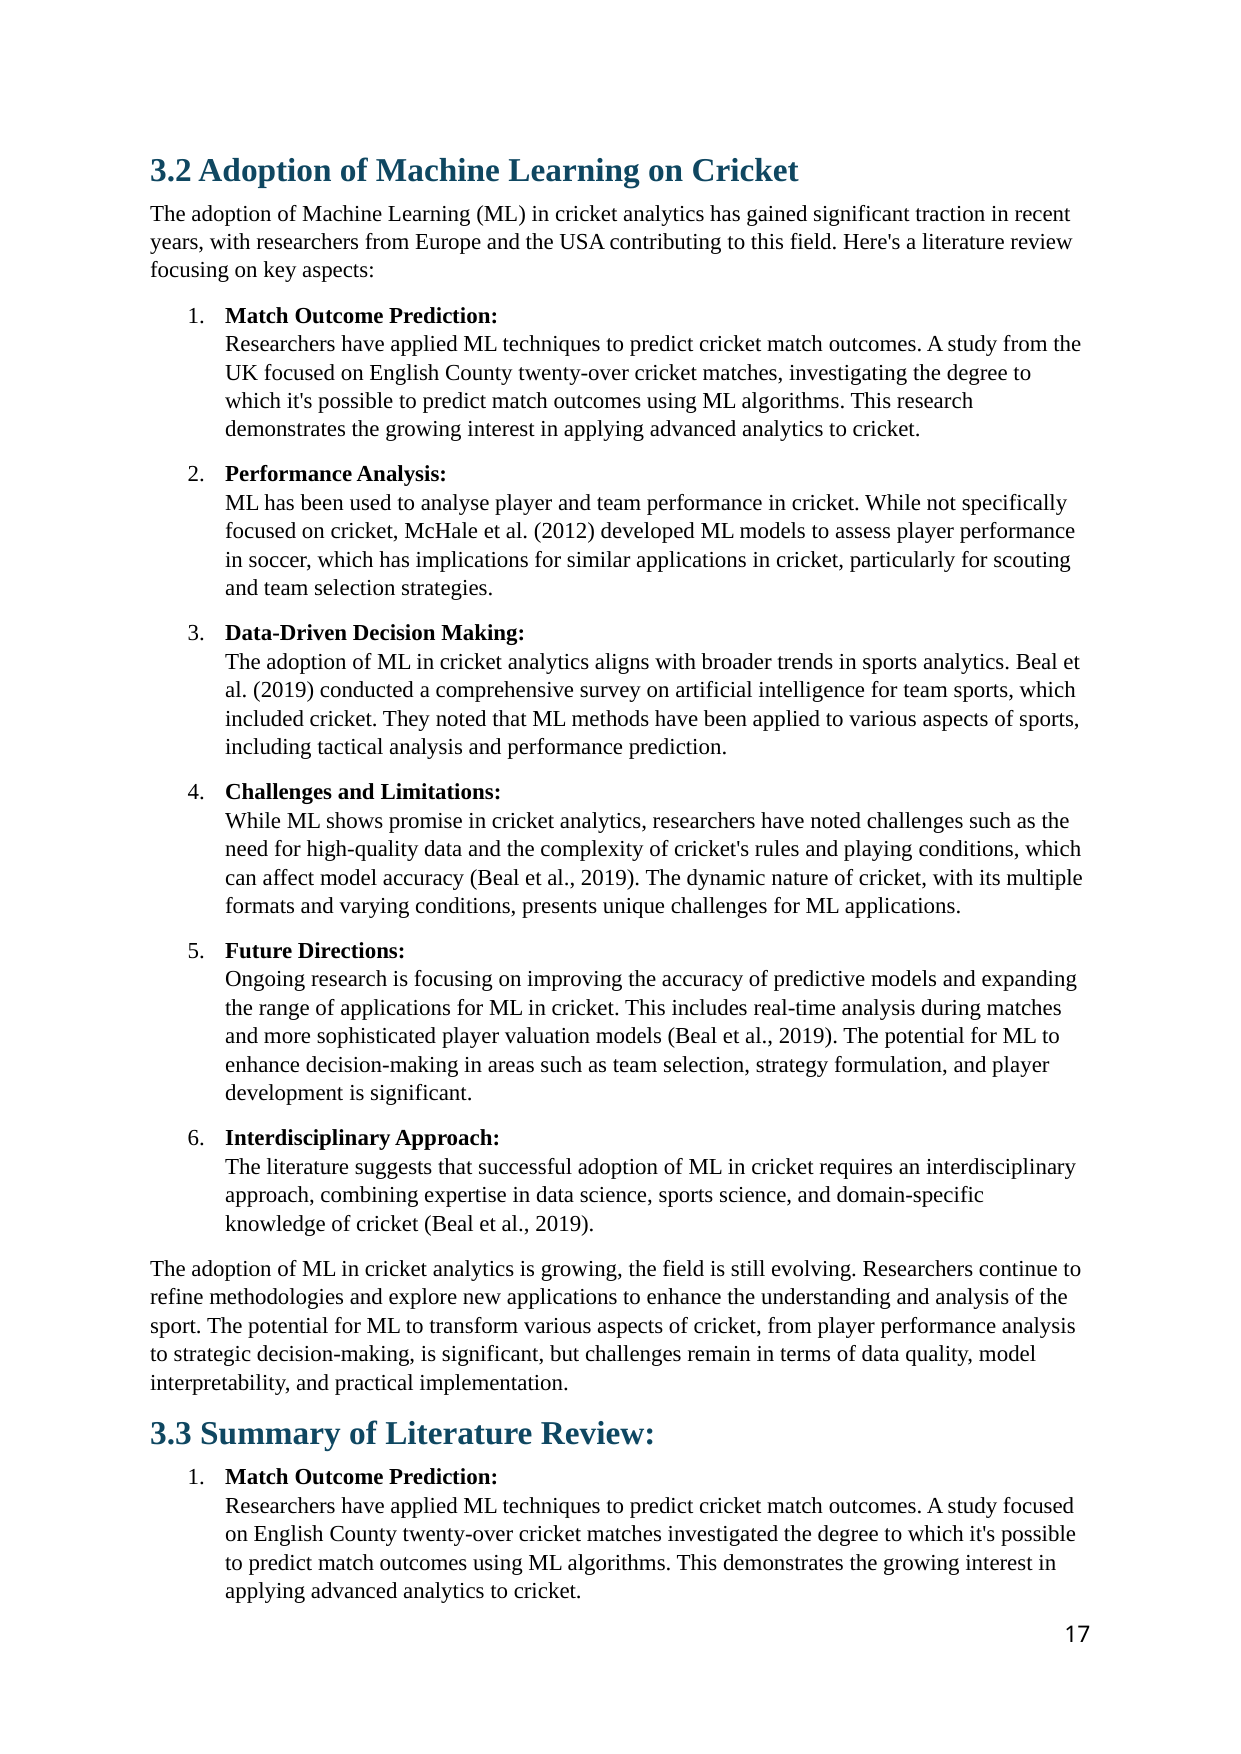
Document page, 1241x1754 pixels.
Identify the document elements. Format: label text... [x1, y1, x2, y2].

list Challenges and Limitations: While ML shows promise in cricket analytics, researchers have noted challenges such as the need for high-quality data and the complexity of cricket's rules and playing conditions, which can affect model accuracy (Beal et al., 2019). The dynamic nature of cricket, with its multiple formats and varying conditions, presents unique challenges for ML applications. [187, 778, 1090, 918]
list Match Outcome Prediction: Researchers have applied ML techniques to predict cricket match outcomes. A study focused on English County twenty-over cricket matches investigated the degree to which it's possible to predict match outcomes using ML algorithms. This demonstrates the growing interest in applying advanced analytics to cricket. [187, 1463, 1090, 1603]
list Data-Driven Decision Making: The adoption of ML in cricket analytics aligns with broader trends in sports analytics. Beal et al. (2019) conducted a comprehensive survey on artificial intelligence for team sports, which included cricket. They noted that ML methods have been applied to various aspects of sports, including tactical analysis and performance prediction. [187, 619, 1090, 759]
list Match Outcome Prediction: Researchers have applied ML techniques to predict cricket match outcomes. A study from the UK focused on English County twenty-over cricket matches, investigating the degree to which it's possible to predict match outcomes using ML algorithms. This research demonstrates the growing interest in applying advanced analytics to cricket. [187, 302, 1090, 442]
list Interdisciplinary Approach: The literature suggests that successful adoption of ML in cricket requires an interdisciplinary approach, combining expertise in data science, sports science, and domain-specific knowledge of cricket (Beal et al., 2019). [187, 1124, 1090, 1236]
subtitle 3.2 Adoption of Machine Learning on Cricket [150, 150, 1090, 188]
list Future Directions: Ongoing research is focusing on improving the accuracy of predictive models and expanding the range of applications for ML in cricket. This includes real-time analysis during matches and more sophisticated player valuation models (Beal et al., 2019). The potential for ML to enhance decision-making in areas such as team selection, strategy formulation, and player development is significant. [187, 937, 1090, 1106]
subtitle 3.3 Summary of Literature Review: [150, 1414, 1090, 1452]
text The adoption of ML in cricket analytics is growing, the field is still evolving. Researchers continue to refine methodologies and explore new applications to enhance the understanding and analysis of the sport. The potential for ML to transform various aspects of cricket, from player performance analysis to strategic decision-making, is significant, but challenges remain in terms of data quality, model interpretability, and practical implementation. [150, 1255, 1090, 1395]
list Performance Analysis: ML has been used to analyse player and team performance in cricket. While not specifically focused on cricket, McHale et al. (2012) developed ML models to assess player performance in soccer, which has implications for similar applications in cricket, particularly for scouting and team selection strategies. [187, 461, 1090, 601]
text The adoption of Machine Learning (ML) in cricket analytics has gained significant traction in recent years, with researchers from Europe and the USA contributing to this field. Here's a literature review focusing on key aspects: [150, 200, 1090, 283]
